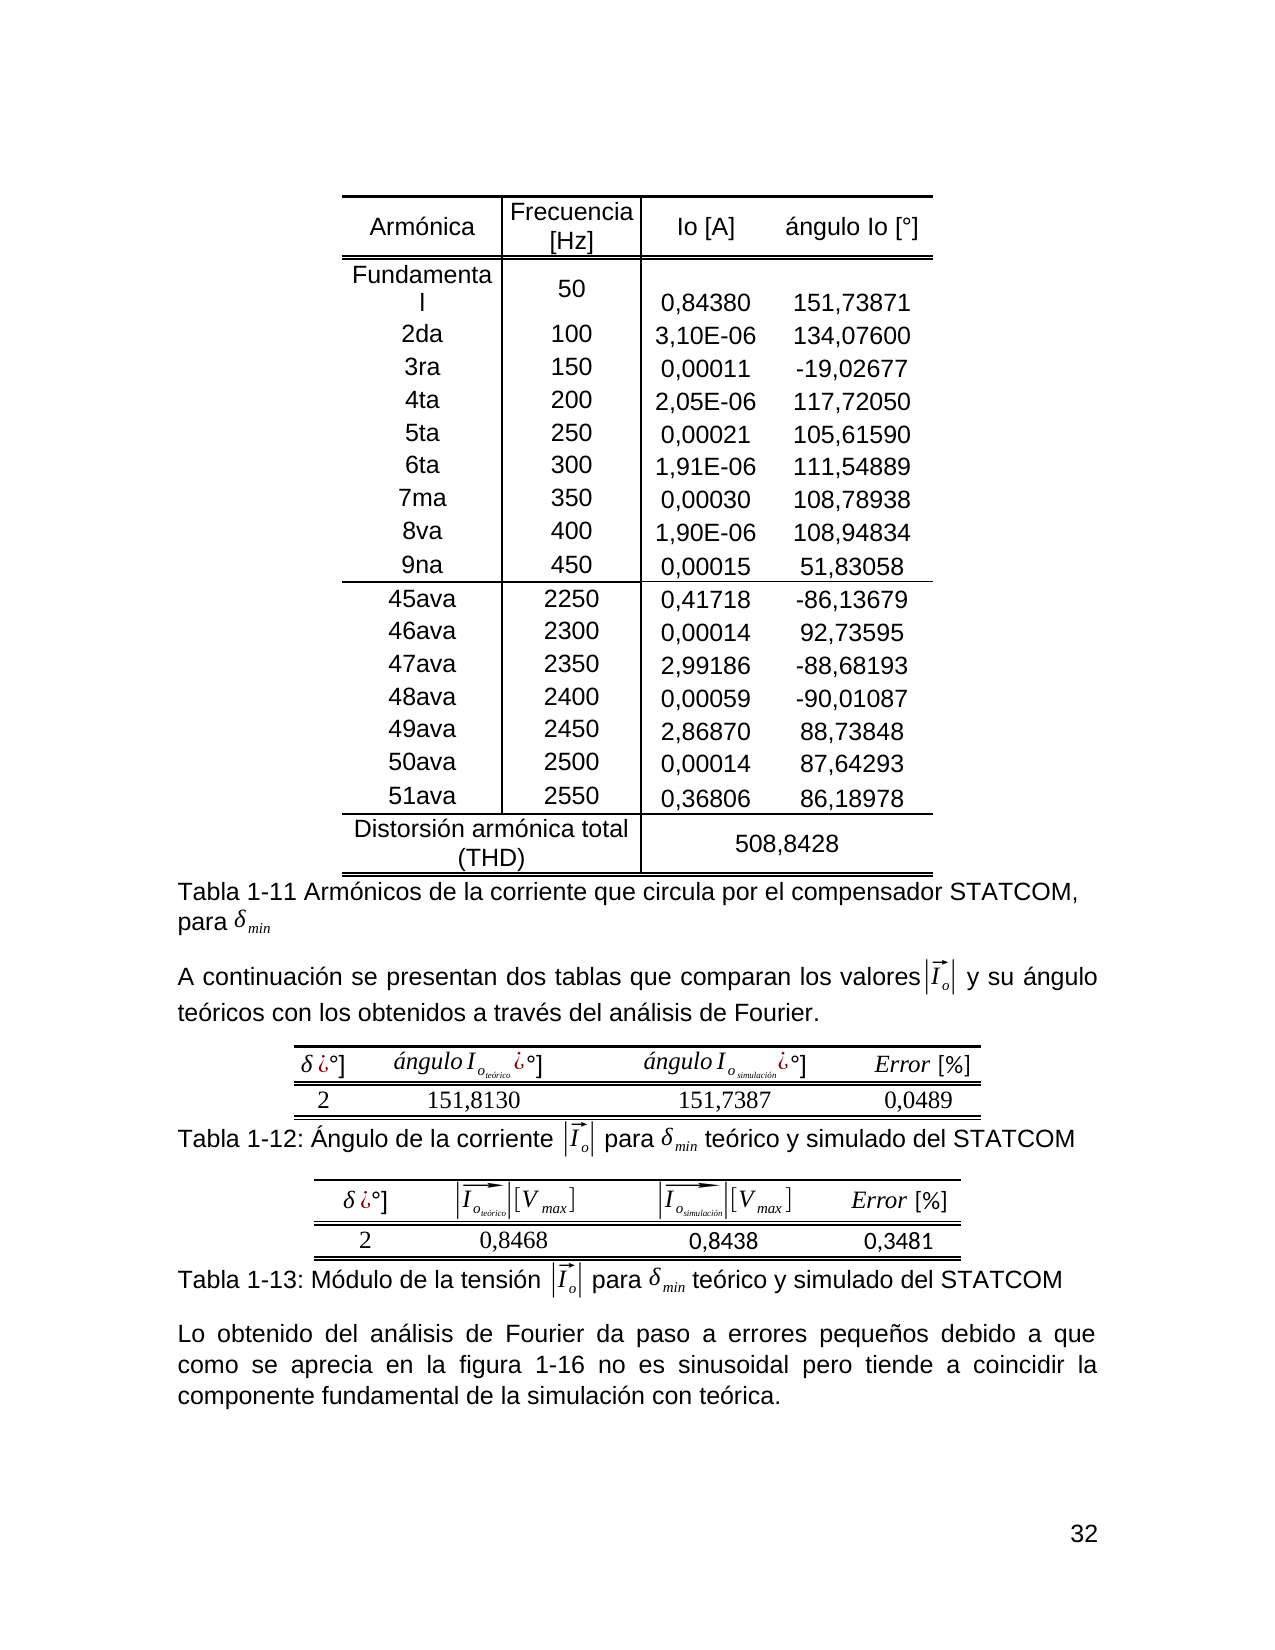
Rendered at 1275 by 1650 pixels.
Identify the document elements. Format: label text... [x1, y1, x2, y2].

table_cell [314, 1226, 417, 1256]
table_header Io [A] [642, 198, 771, 255]
table_cell 151,73871 [771, 260, 933, 317]
table_cell 0,36806 [642, 778, 771, 812]
table_cell Distorsión armónica total (THD) [342, 815, 640, 872]
table_cell 51ava [342, 778, 501, 812]
table_cell 2,05E-06 [642, 383, 771, 416]
table_cell -19,02677 [771, 350, 933, 383]
table_cell 45ava [342, 583, 501, 614]
table_cell 508,8428 [642, 815, 933, 872]
table_cell 3ra [342, 350, 501, 383]
table_header ángulo Io [°] [771, 198, 933, 255]
table_header °] [294, 1048, 354, 1081]
table_cell [594, 1086, 856, 1115]
table_cell 2400 [503, 680, 640, 712]
table_cell -88,68193 [771, 647, 933, 679]
table_cell 49ava [342, 713, 501, 745]
table_cell [417, 1226, 611, 1256]
table_cell 2350 [503, 647, 640, 679]
table_cell 0,00011 [642, 350, 771, 383]
table_cell 111,54889 [771, 448, 933, 481]
table_cell 87,64293 [771, 745, 933, 778]
table_header [417, 1181, 611, 1221]
table_cell 0,00015 [642, 547, 771, 581]
table_cell 117,72050 [771, 383, 933, 416]
text Tabla 1-13: Módulo de la tensión para teórico y simulado del STATCOM [177, 1261, 1098, 1298]
table_header Armónica [342, 198, 501, 255]
table_cell 0,00030 [642, 481, 771, 514]
table_header Frecuencia [Hz] [503, 198, 640, 255]
table_cell 0,3481 [836, 1226, 961, 1256]
table_cell 2300 [503, 614, 640, 647]
table_cell 2da [342, 317, 501, 350]
table_cell 4ta [342, 383, 501, 416]
table_cell 0,41718 [642, 582, 771, 614]
table_cell 0,00014 [642, 614, 771, 647]
table_cell 7ma [342, 481, 501, 514]
table_cell 2,99186 [642, 647, 771, 679]
table_cell 350 [503, 481, 640, 514]
table_cell 9na [342, 547, 501, 581]
table_cell 2,86870 [642, 713, 771, 745]
table_cell 46ava [342, 614, 501, 647]
table_header °] [314, 1181, 417, 1221]
table_cell 2550 [503, 778, 640, 812]
table_cell 47ava [342, 647, 501, 679]
table_cell 134,07600 [771, 317, 933, 350]
table_cell 0,8438 [611, 1226, 836, 1256]
table_cell 3,10E-06 [642, 317, 771, 350]
table_header [%] [836, 1181, 961, 1221]
table_cell 0,00059 [642, 680, 771, 712]
text A continuación se presentan dos tablas que comparan los valores y su ángulo teóricos con los obtenidos a través del análisis de Fourier. [177, 958, 1098, 1026]
table_cell 1,90E-06 [642, 514, 771, 547]
table_cell 5ta [342, 416, 501, 448]
table_cell [354, 1086, 594, 1115]
table_cell 2500 [503, 745, 640, 778]
table_cell 48ava [342, 680, 501, 712]
table_cell 50ava [342, 745, 501, 778]
table_cell 250 [503, 416, 640, 448]
text Tabla 1-11 Armónicos de la corriente que circula por el compensador STATCOM, para [177, 877, 1098, 937]
table_cell 1,91E-06 [642, 448, 771, 481]
table_cell [856, 1086, 981, 1115]
table_cell 0,00021 [642, 416, 771, 448]
text Lo obtenido del análisis de Fourier da paso a errores pequeños debido a que como se aprecia en la figura 1-16 no es sinusoidal pero tiende a coincidir la componente fundamental de la simulación con teórica. [177, 1319, 1098, 1410]
table_cell 6ta [342, 448, 501, 481]
table_cell 105,61590 [771, 416, 933, 448]
table_header °] [354, 1048, 594, 1081]
table_cell Fundamental [342, 260, 501, 317]
table_cell 2250 [503, 583, 640, 614]
table_cell 400 [503, 514, 640, 547]
table_cell 0,84380 [642, 260, 771, 317]
table_cell 51,83058 [771, 547, 933, 581]
table_cell 2450 [503, 713, 640, 745]
table_cell 88,73848 [771, 713, 933, 745]
table_cell -90,01087 [771, 680, 933, 712]
table_cell 100 [503, 317, 640, 350]
table_header [611, 1181, 836, 1221]
table_header [%] [856, 1048, 981, 1081]
table_cell 92,73595 [771, 614, 933, 647]
table_cell 0,00014 [642, 745, 771, 778]
table_cell 50 [503, 260, 640, 317]
table_cell 150 [503, 350, 640, 383]
table_cell -86,13679 [771, 582, 933, 614]
text Tabla 1-12: Ángulo de la corriente para teórico y simulado del STATCOM [177, 1120, 1098, 1158]
table_cell [294, 1086, 354, 1115]
table_cell 300 [503, 448, 640, 481]
table_cell 8va [342, 514, 501, 547]
table_cell 450 [503, 547, 640, 581]
table_cell 108,78938 [771, 481, 933, 514]
table_cell 108,94834 [771, 514, 933, 547]
table_cell 86,18978 [771, 778, 933, 812]
table_header °] [594, 1048, 856, 1081]
table_cell 200 [503, 383, 640, 416]
